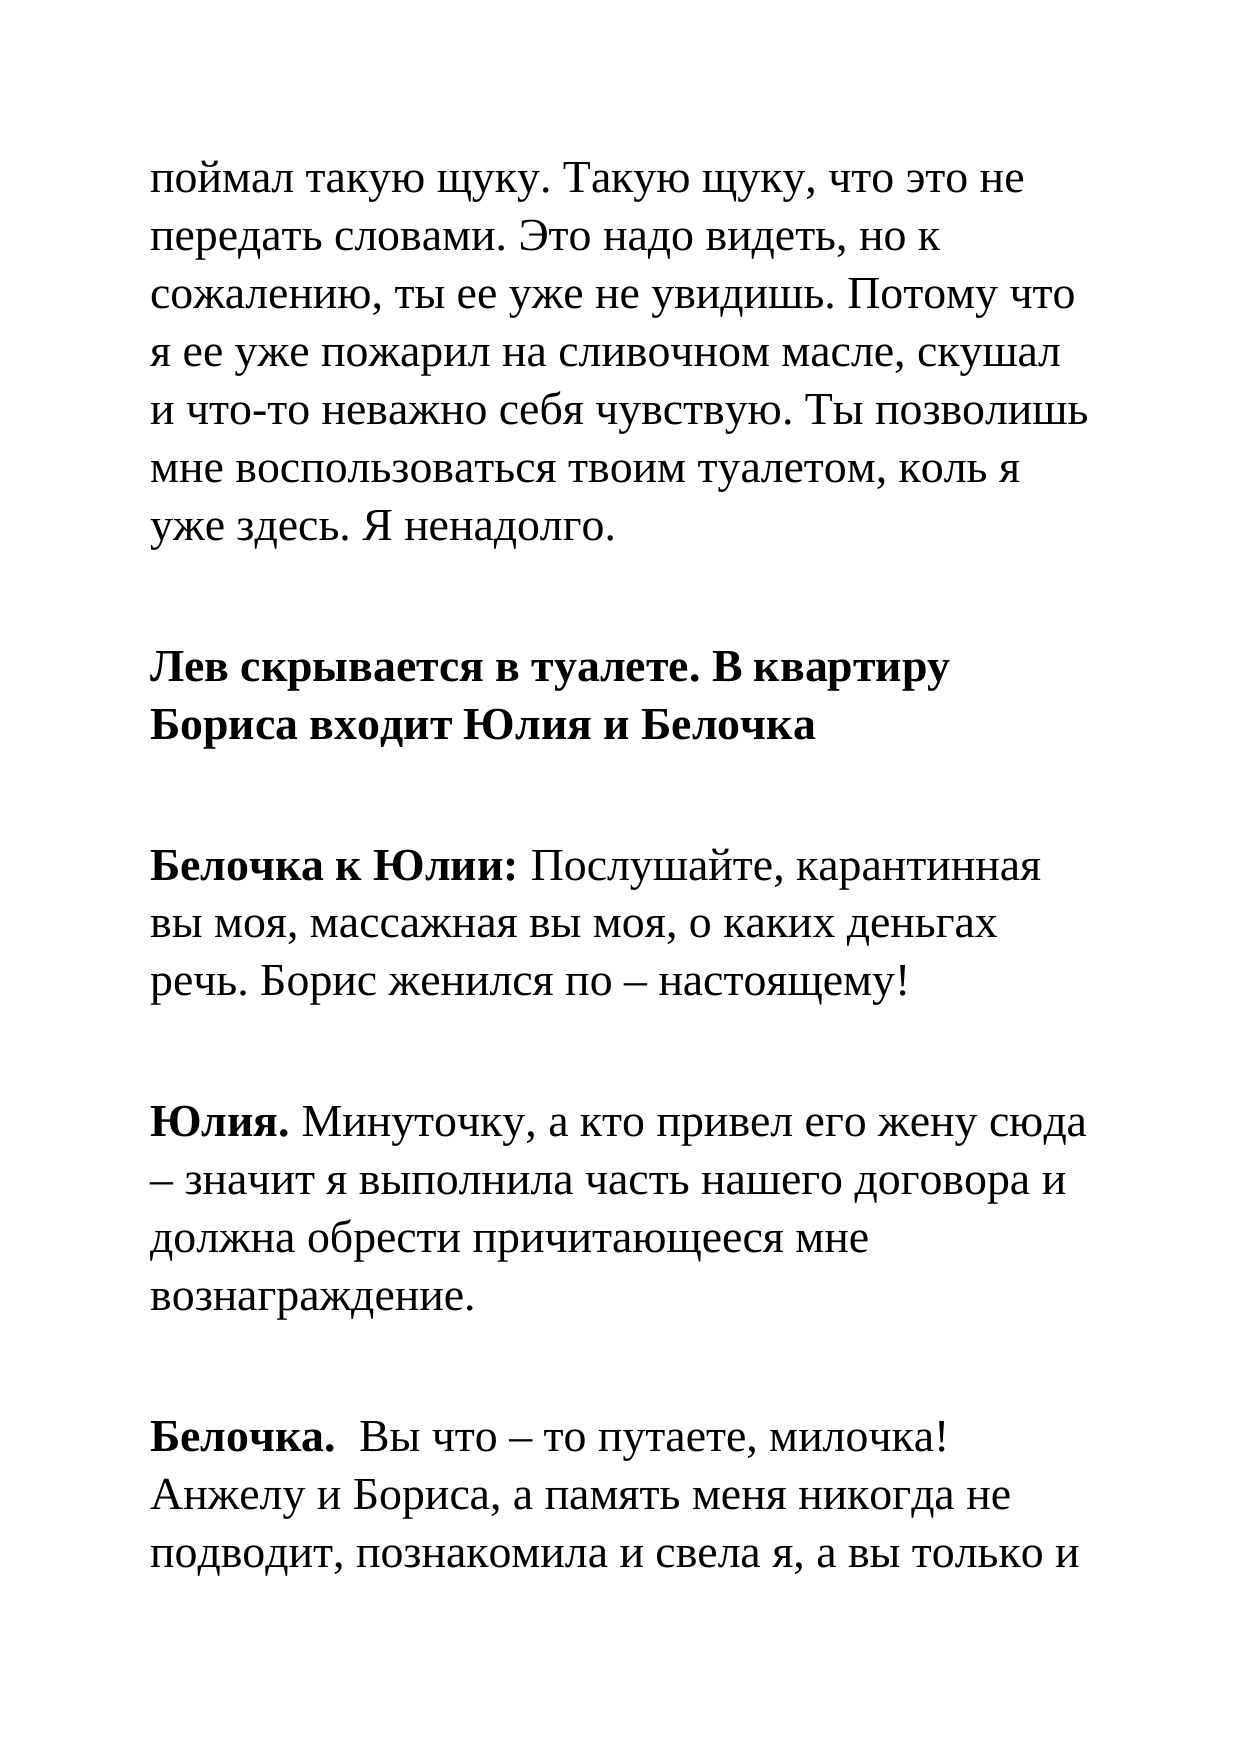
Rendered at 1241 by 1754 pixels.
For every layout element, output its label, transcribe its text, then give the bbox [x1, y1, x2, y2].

text Белочка к Юлии: Послушайте, карантинная вы моя, массажная вы моя, о каких деньгах речь. Борис женился по – настоящему! [150, 837, 1090, 1006]
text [150, 1408, 1090, 1577]
text Лев скрывается в туалете. В квартиру Бориса входит Юлия и Белочка [150, 638, 1090, 749]
text Юлия. Минуточку, а кто привел его жену сюда – значит я выполнила часть нашего договора и должна обрести причитающееся мне вознаграждение. [150, 1094, 1090, 1320]
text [150, 150, 1090, 550]
